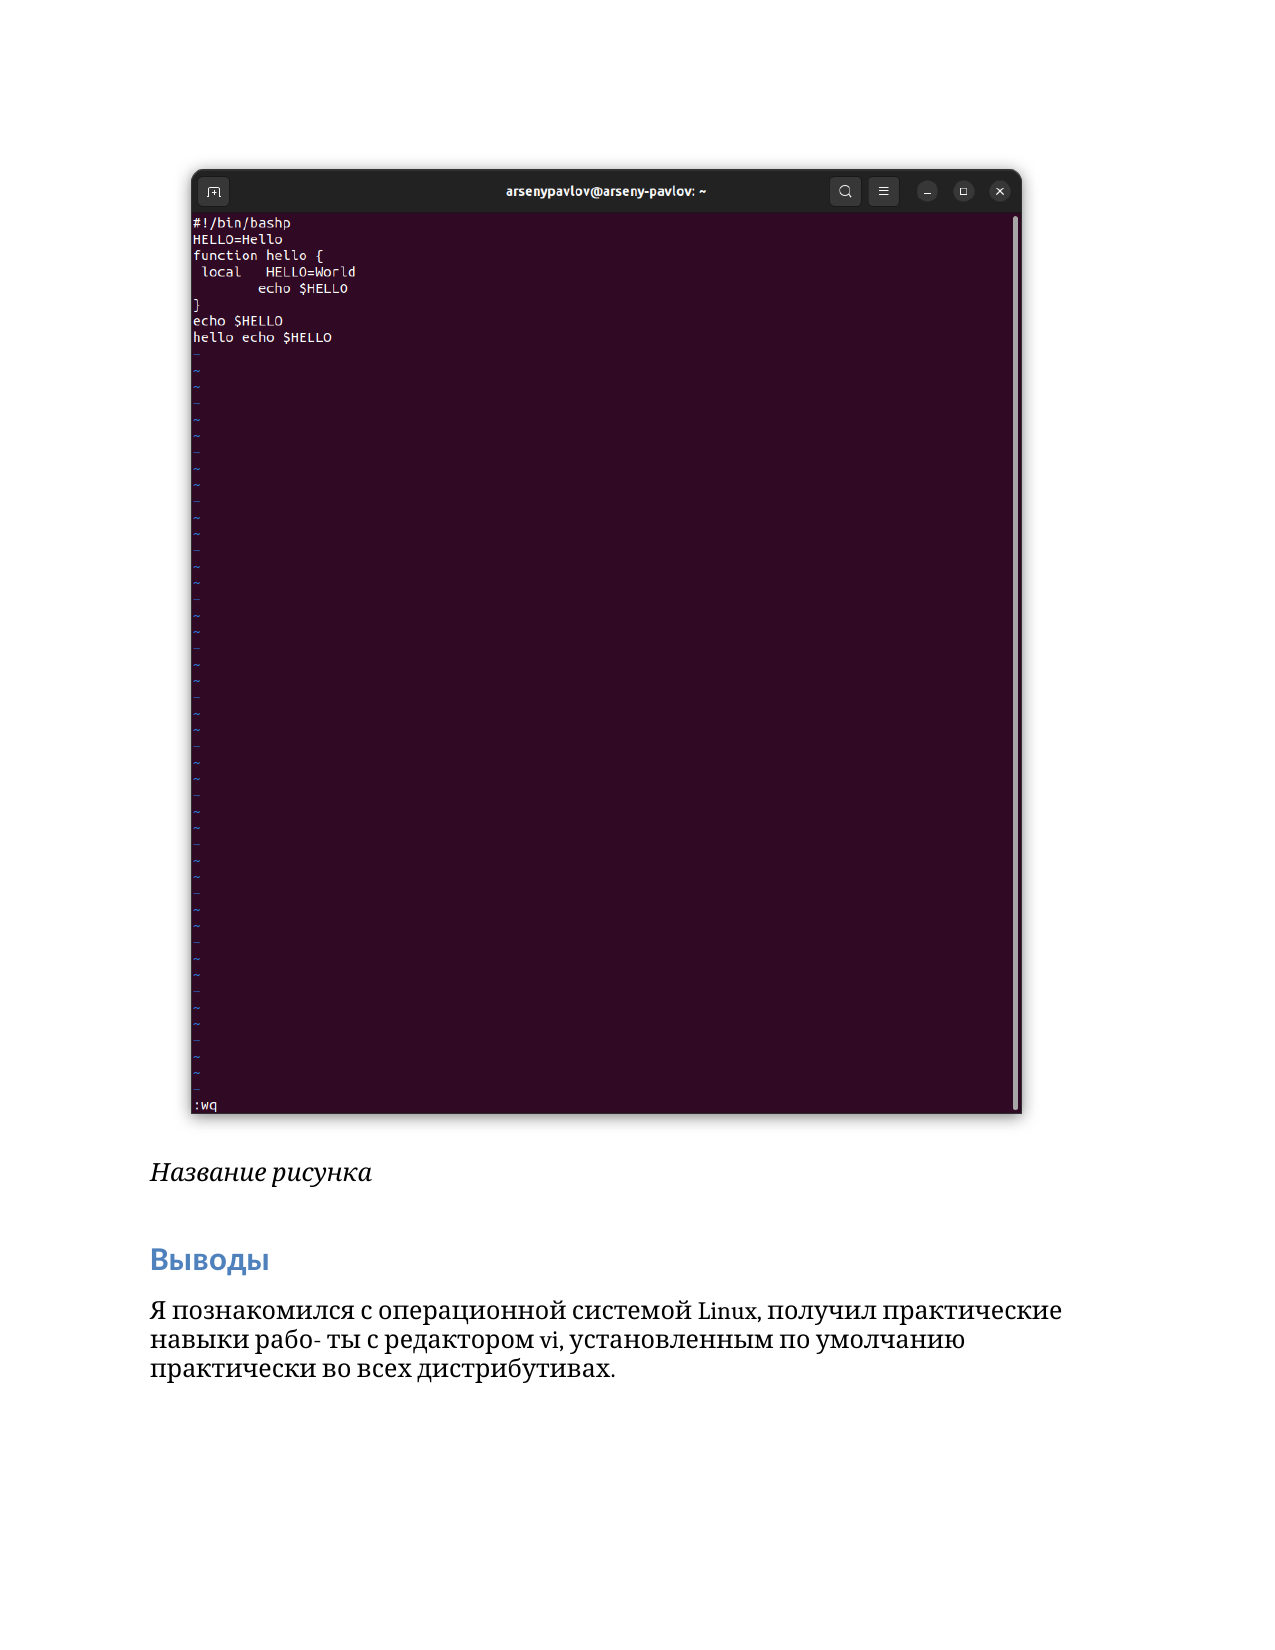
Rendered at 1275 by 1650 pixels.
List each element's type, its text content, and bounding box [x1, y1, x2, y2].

text Название рисунка [150, 1159, 1125, 1188]
picture [168, 150, 1044, 1139]
text Я познакомился с операционной системой Linux, получил практические навыки рабо- ты с редактором vi, установленным по умолчанию практически во всех дистрибутивах. [150, 1297, 1125, 1383]
subtitle Выводы [150, 1238, 1125, 1278]
